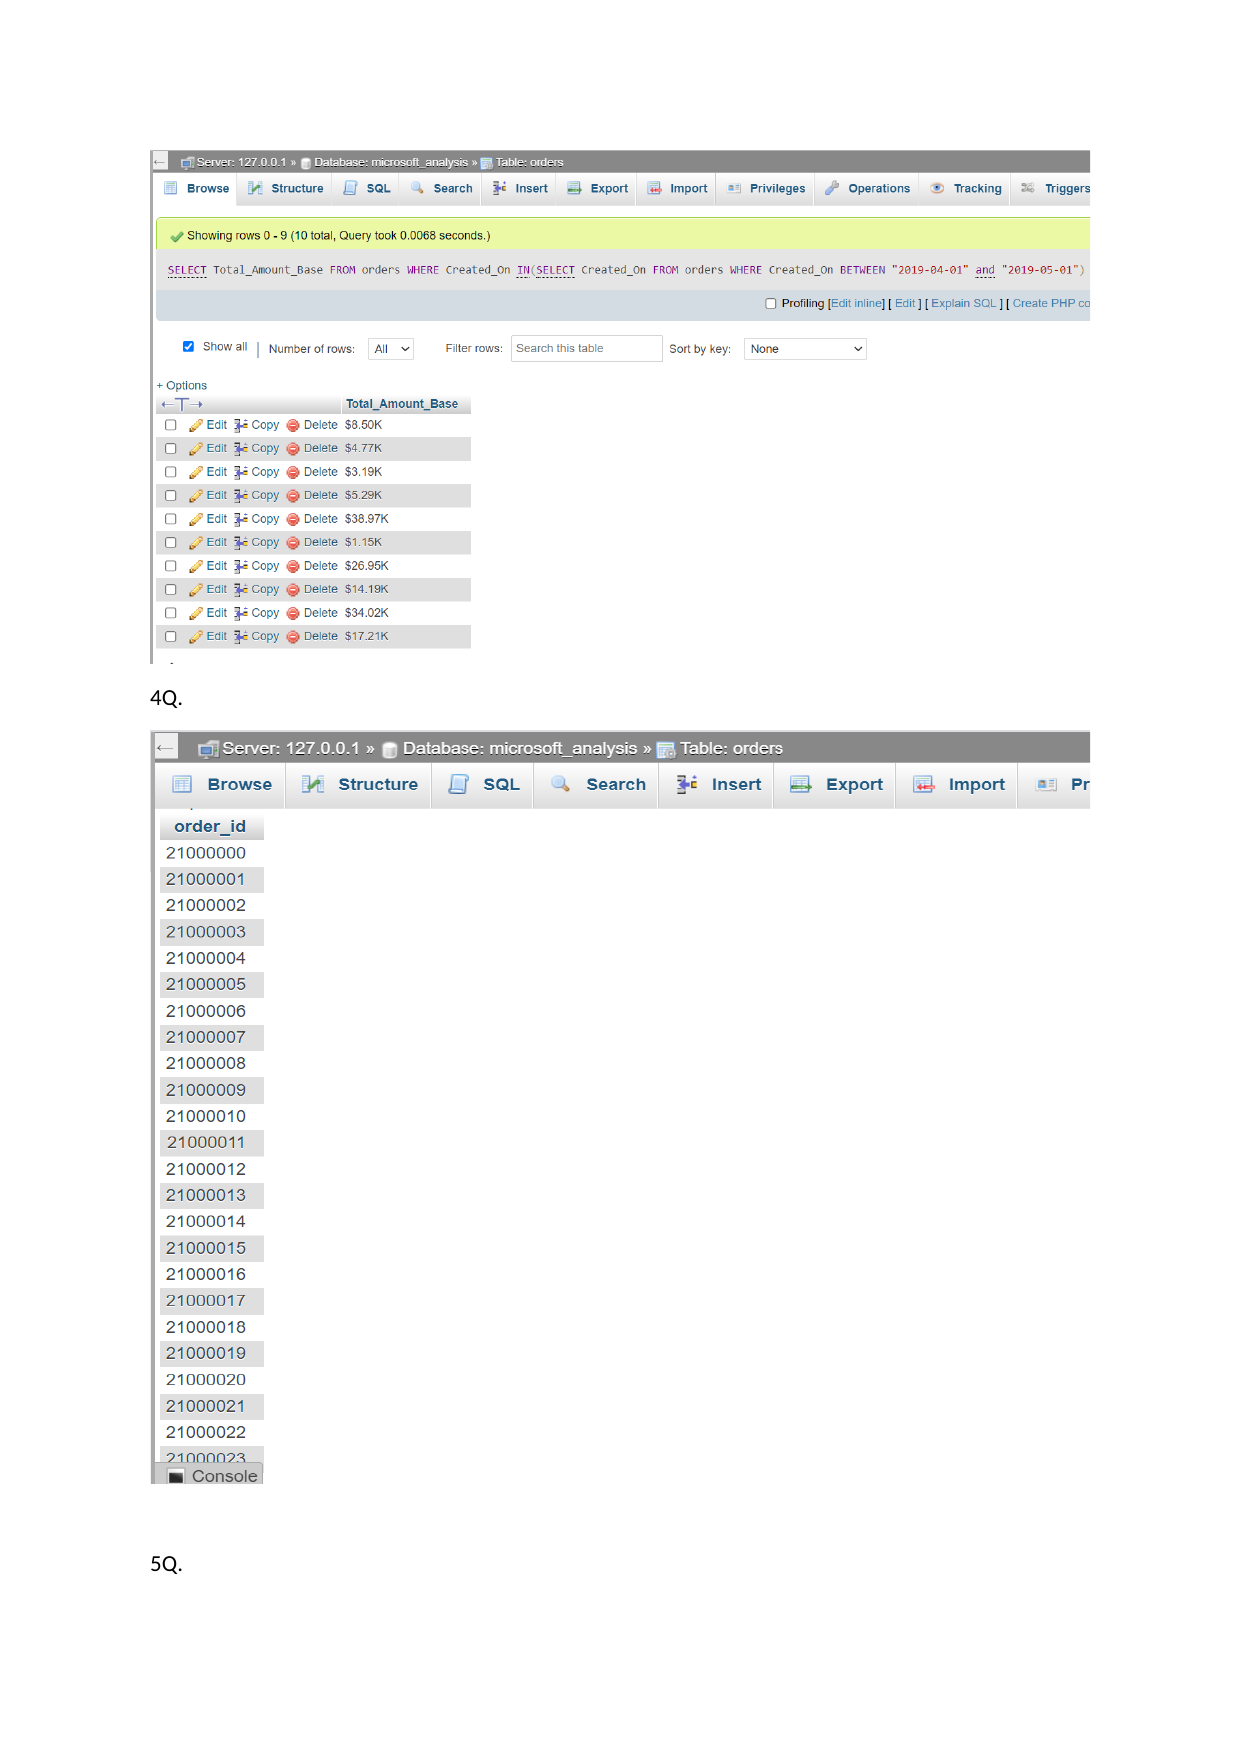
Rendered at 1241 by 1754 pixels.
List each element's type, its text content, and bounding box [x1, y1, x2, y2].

picture [150, 729, 1091, 1484]
picture [150, 150, 1091, 664]
text 4Q. [150, 683, 1090, 711]
text 5Q. [150, 1549, 1090, 1577]
